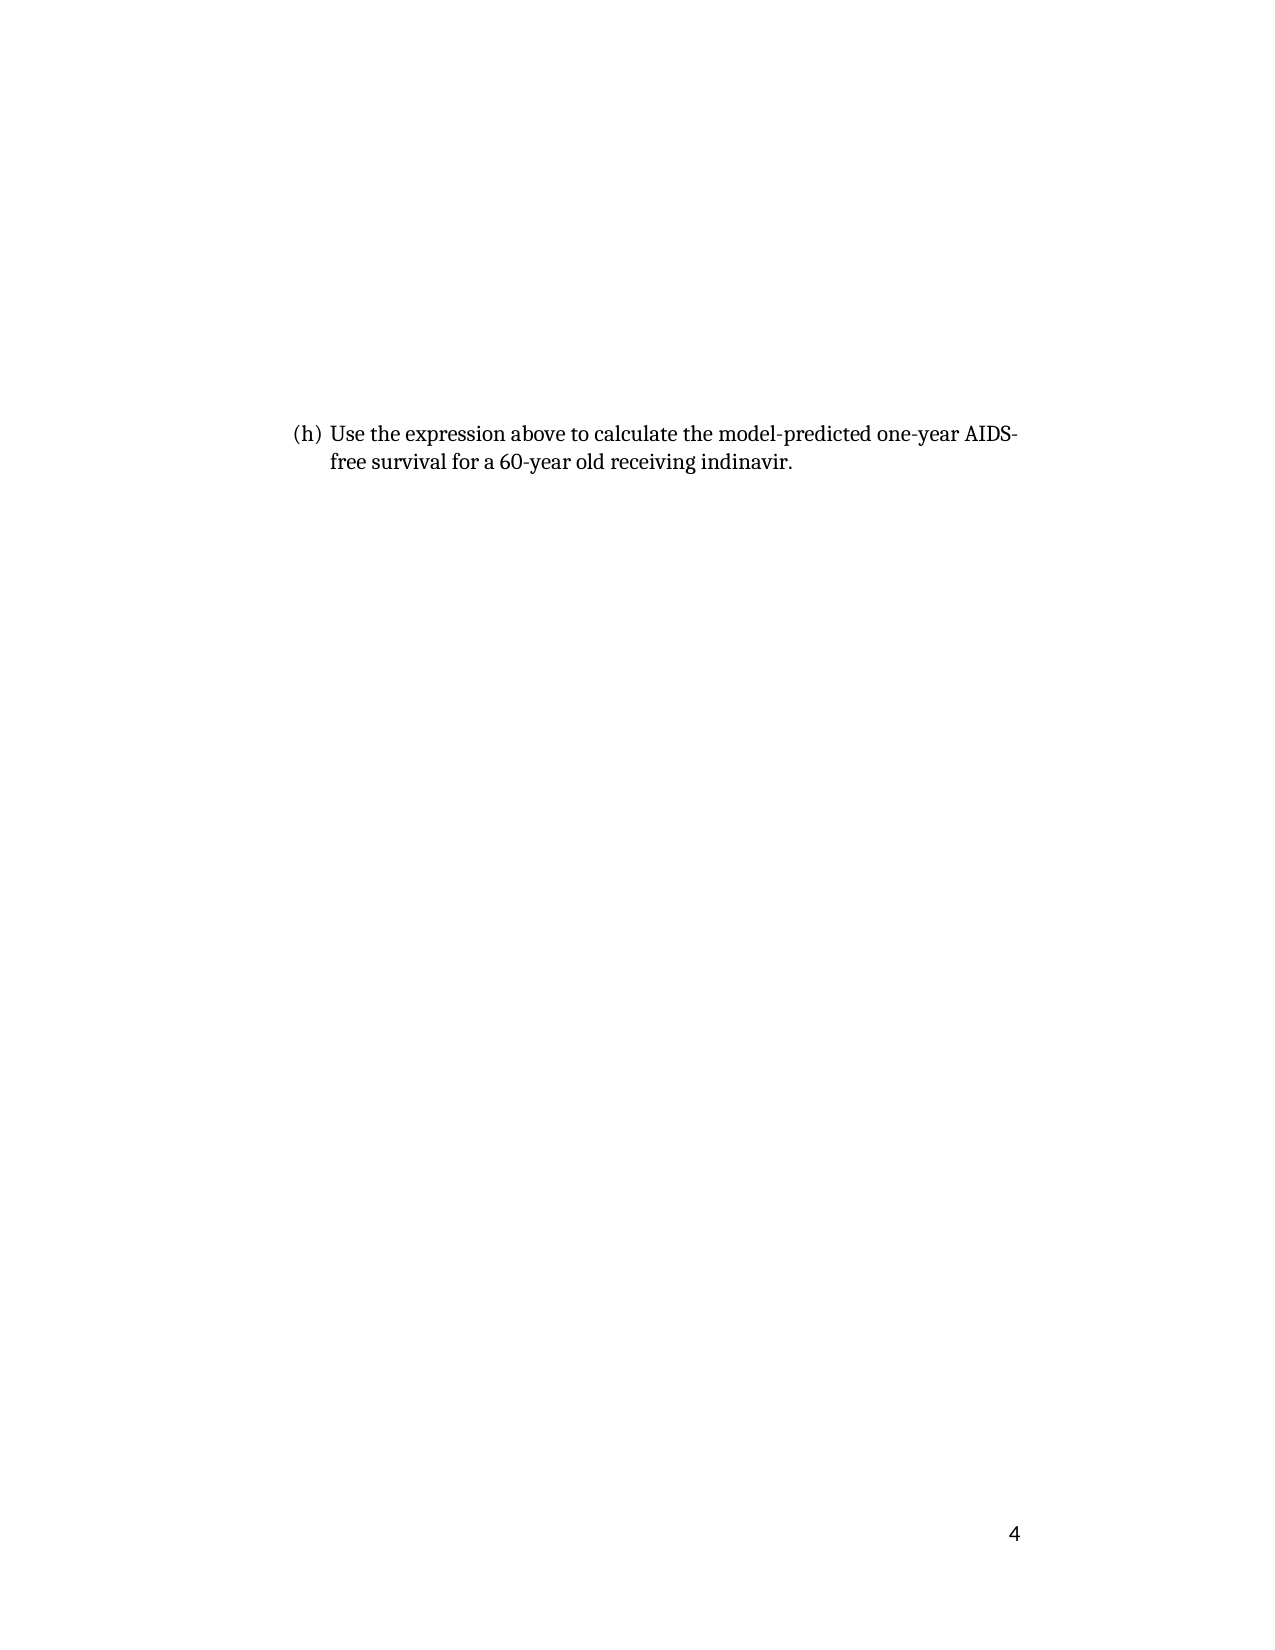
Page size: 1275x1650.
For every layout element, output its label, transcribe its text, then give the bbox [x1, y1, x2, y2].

list Use the expression above to calculate the model-predicted one-year AIDS-free survival for a 60-year old receiving indinavir. [292, 421, 1020, 475]
